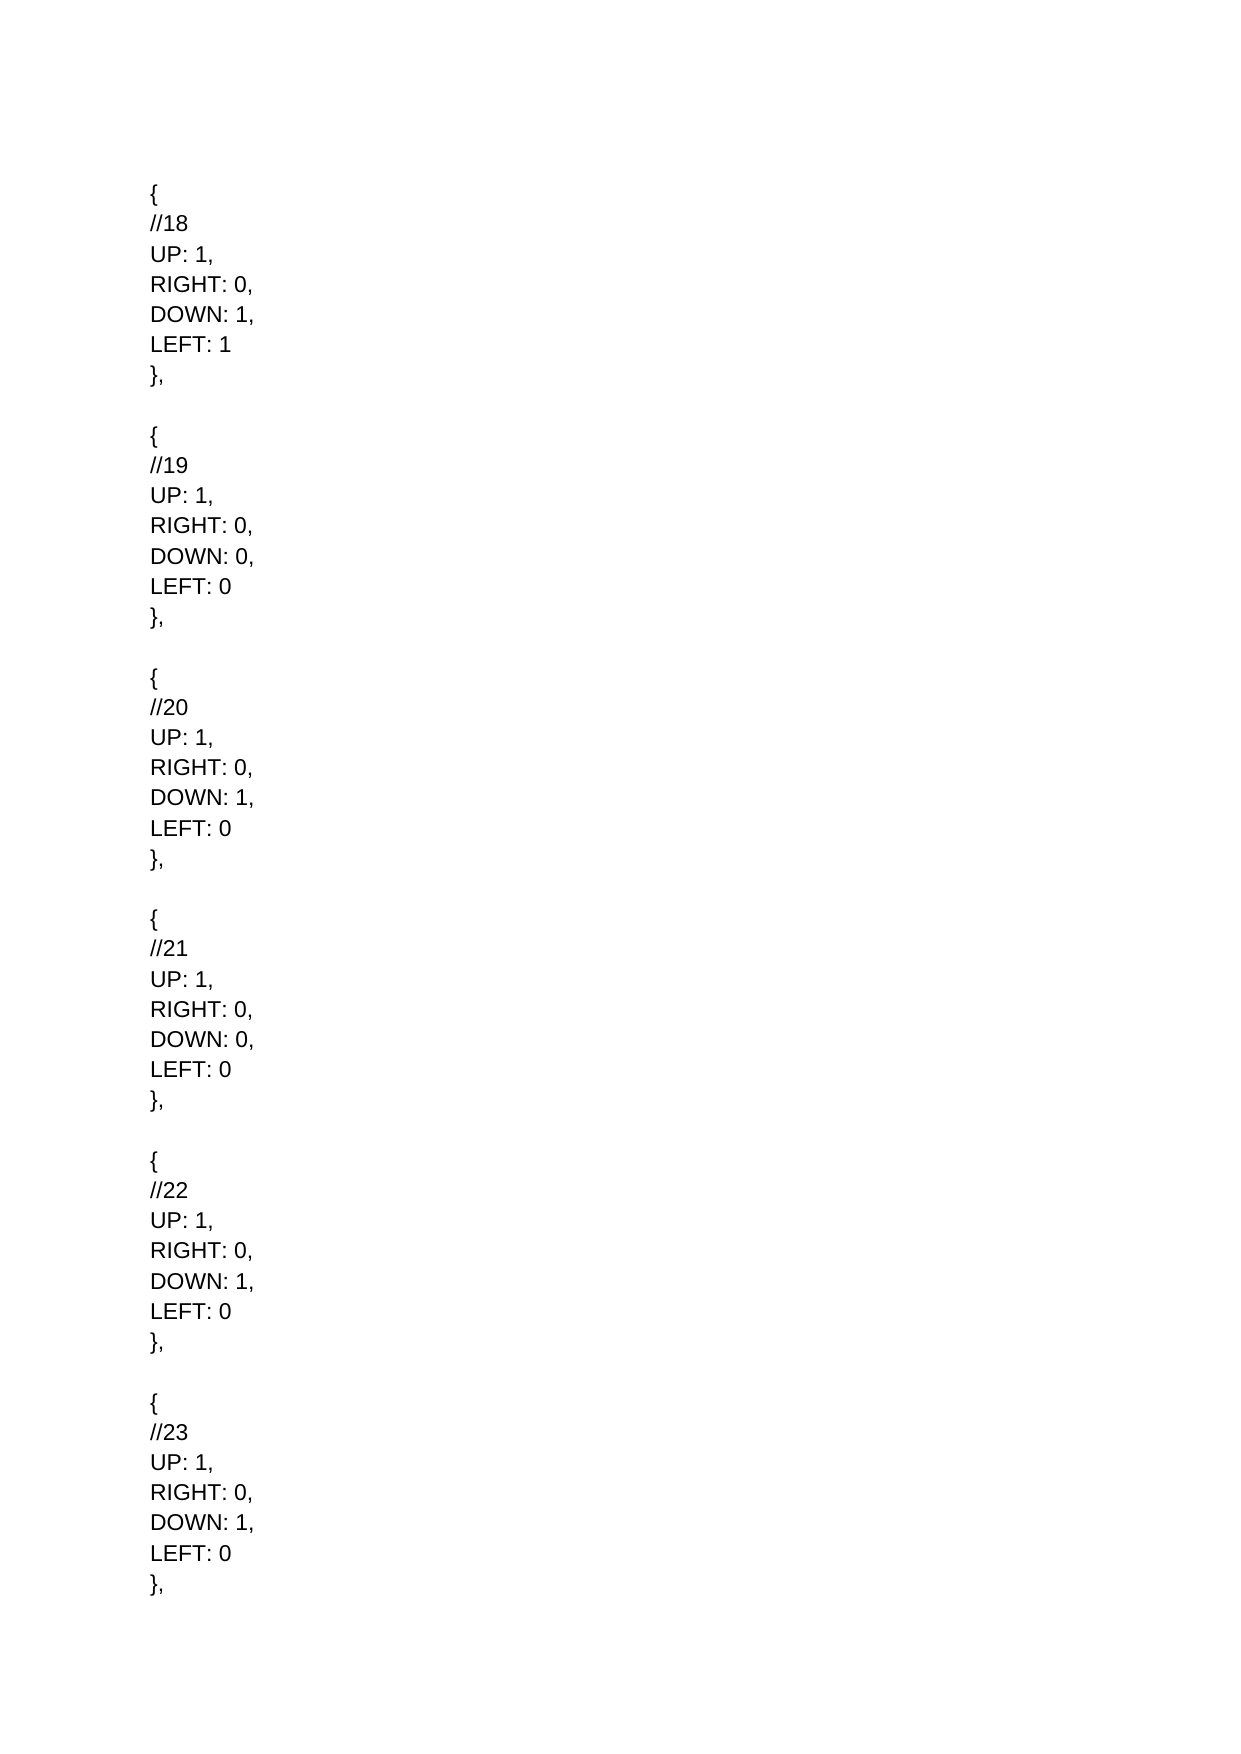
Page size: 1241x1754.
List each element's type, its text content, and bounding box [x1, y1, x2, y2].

text LEFT: 0 [150, 814, 1090, 841]
text }, [150, 1328, 1090, 1354]
text }, [150, 603, 1090, 629]
text LEFT: 0 [150, 1539, 1090, 1566]
text //20 [150, 694, 1090, 720]
text }, [150, 1570, 1090, 1596]
text DOWN: 0, [150, 543, 1090, 569]
text { [150, 180, 1090, 207]
text RIGHT: 0, [150, 754, 1090, 781]
text }, [150, 361, 1090, 388]
text UP: 1, [150, 1449, 1090, 1475]
text DOWN: 1, [150, 784, 1090, 811]
text UP: 1, [150, 724, 1090, 750]
text RIGHT: 0, [150, 512, 1090, 539]
text //18 [150, 210, 1090, 237]
text RIGHT: 0, [150, 996, 1090, 1022]
text LEFT: 0 [150, 573, 1090, 599]
text RIGHT: 0, [150, 1237, 1090, 1264]
text }, [150, 1086, 1090, 1113]
text { [150, 1147, 1090, 1173]
text }, [150, 845, 1090, 871]
text { [150, 905, 1090, 932]
text UP: 1, [150, 966, 1090, 992]
text LEFT: 0 [150, 1298, 1090, 1324]
text LEFT: 0 [150, 1056, 1090, 1083]
text { [150, 663, 1090, 690]
text //21 [150, 935, 1090, 962]
text { [150, 1388, 1090, 1415]
text DOWN: 1, [150, 301, 1090, 327]
text UP: 1, [150, 482, 1090, 509]
text DOWN: 0, [150, 1026, 1090, 1052]
text DOWN: 1, [150, 1268, 1090, 1294]
text RIGHT: 0, [150, 1479, 1090, 1506]
text RIGHT: 0, [150, 271, 1090, 297]
text DOWN: 1, [150, 1509, 1090, 1536]
text //22 [150, 1177, 1090, 1203]
text //19 [150, 452, 1090, 478]
text UP: 1, [150, 1207, 1090, 1234]
text //23 [150, 1419, 1090, 1445]
text LEFT: 1 [150, 331, 1090, 358]
text { [150, 422, 1090, 448]
text UP: 1, [150, 241, 1090, 267]
